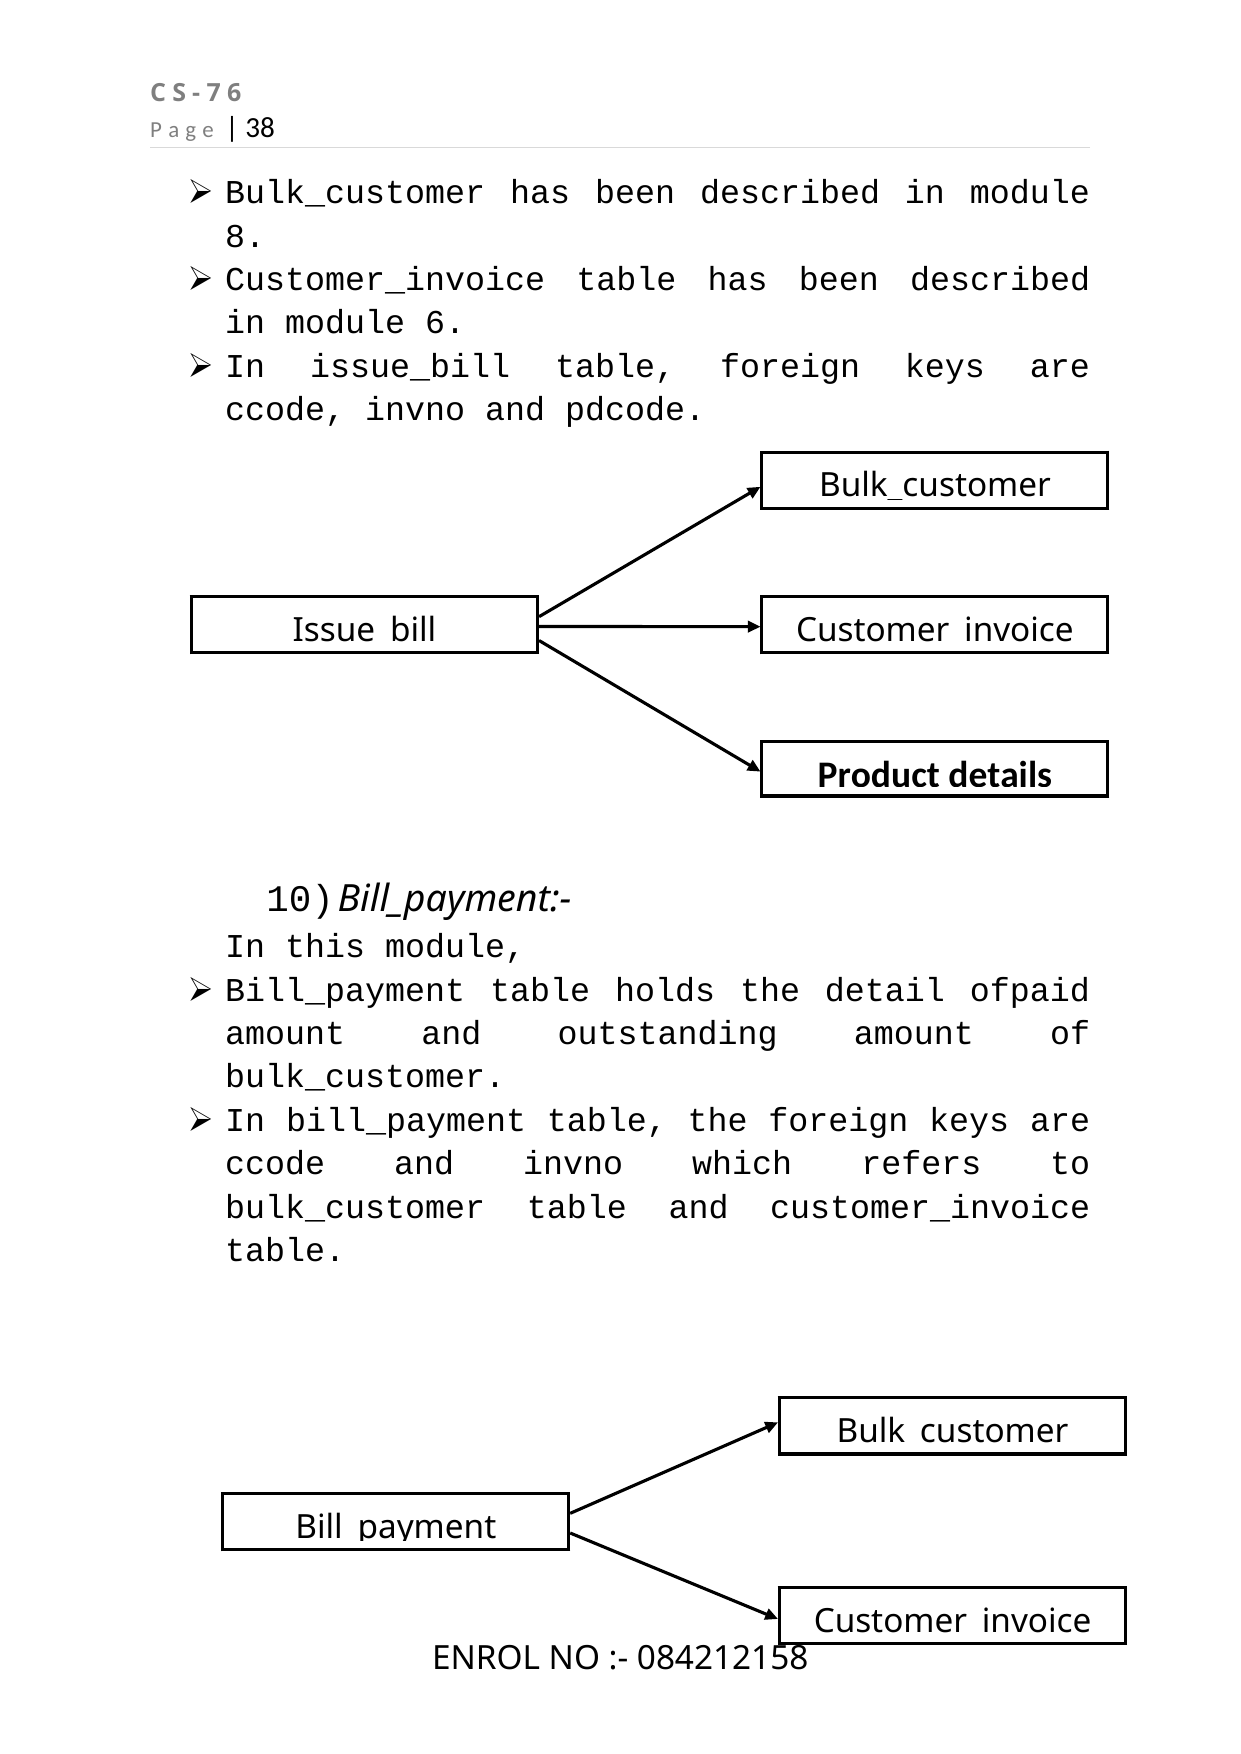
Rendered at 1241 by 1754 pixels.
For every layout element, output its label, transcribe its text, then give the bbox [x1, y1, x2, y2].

list Bill_payment:- [300, 871, 1090, 922]
list In this module, [225, 930, 1090, 968]
list Customer_invoice table has been described in module 6. [187, 263, 1090, 344]
list In bill_payment table, the foreign keys are ccode and invno which refers to bulk_customer table and customer_invoice table. [187, 1103, 1090, 1272]
list Bill_payment table holds the detail ofpaid amount and outstanding amount of bulk_customer. [187, 973, 1090, 1098]
list Bulk_customer has been described in module 8. [187, 176, 1090, 257]
list In issue_bill table, foreign keys are ccode, invno and pdcode. [187, 349, 1090, 431]
